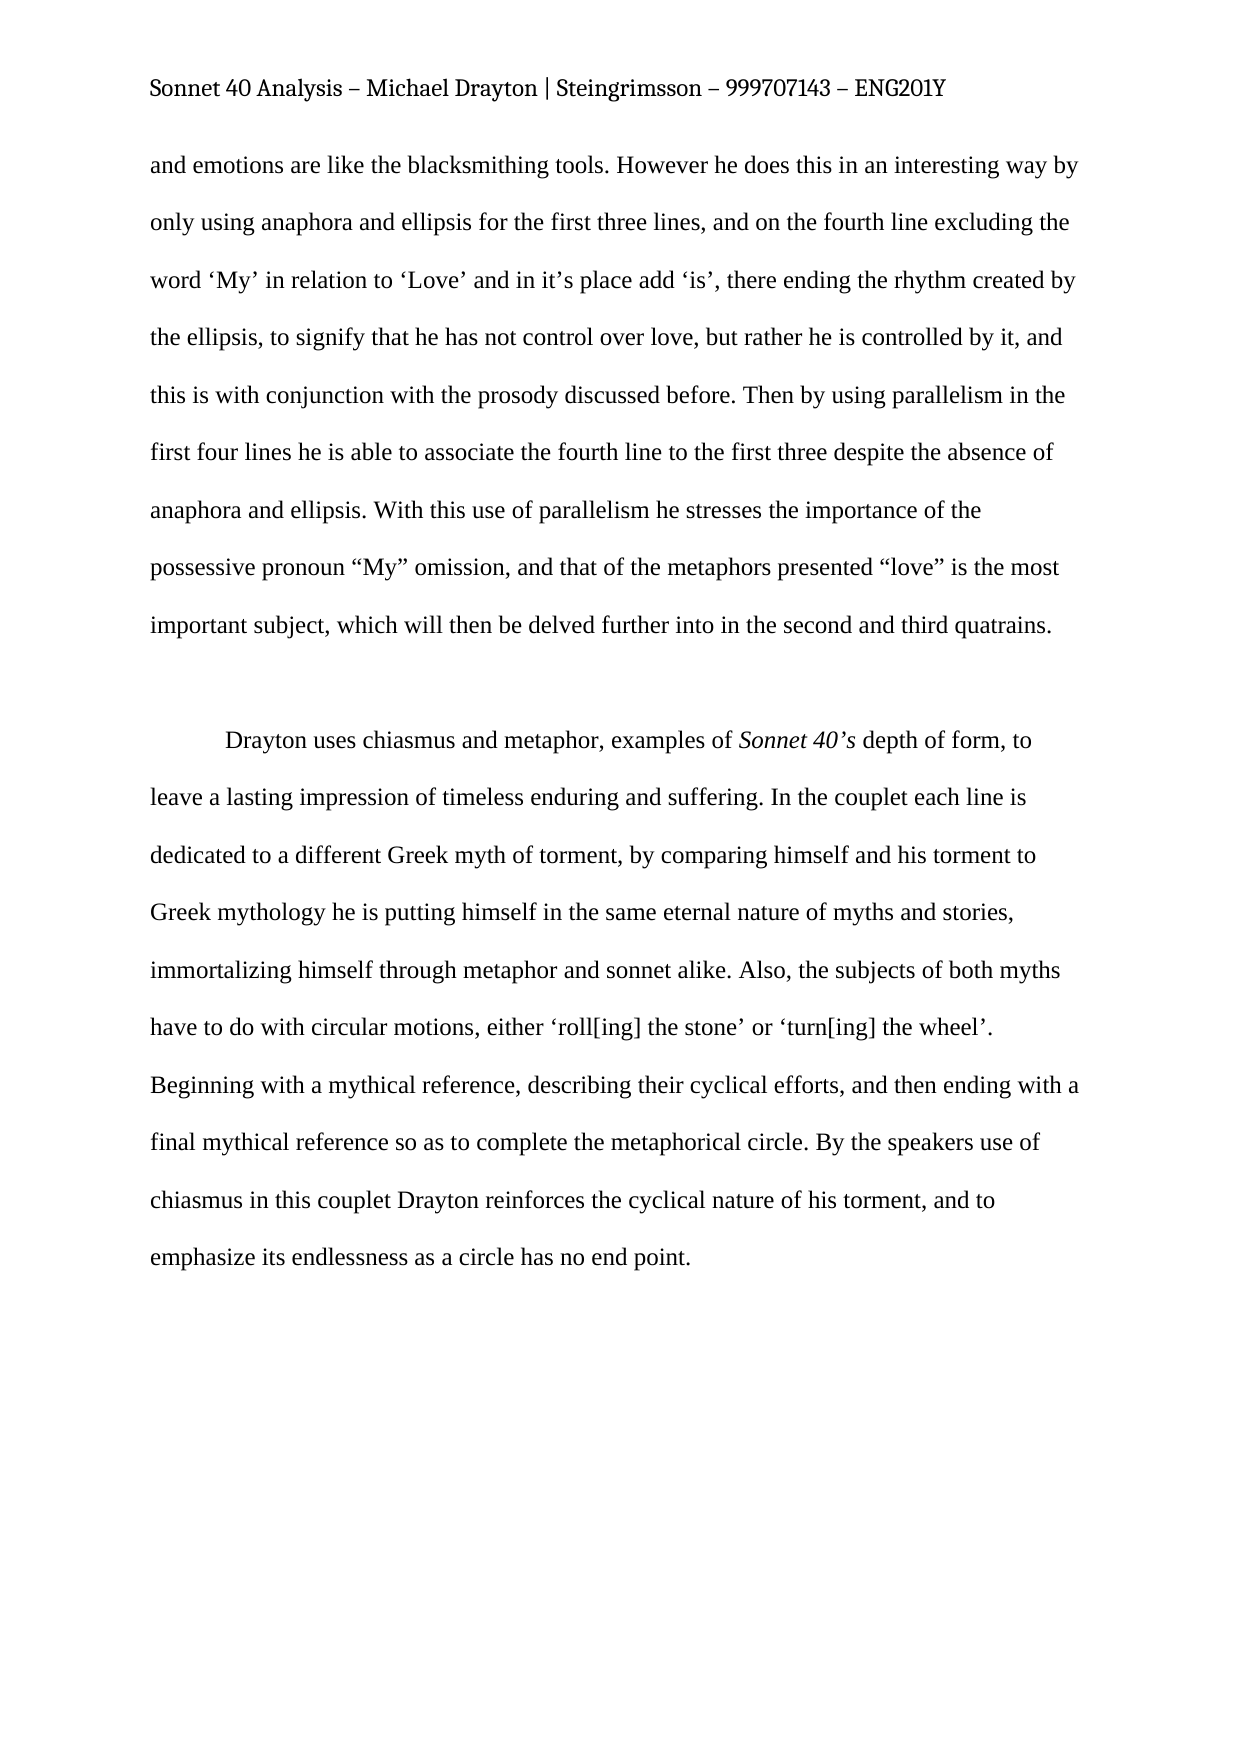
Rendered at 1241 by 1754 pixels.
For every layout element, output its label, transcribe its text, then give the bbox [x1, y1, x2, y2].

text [150, 150, 1090, 639]
text Drayton uses chiasmus and metaphor, examples of Sonnet 40’s depth of form, to leave a lasting impression of timeless enduring and suffering. In the couplet each line is dedicated to a different Greek myth of torment, by comparing himself and his torment to Greek mythology he is putting himself in the same eternal nature of myths and stories, immortalizing himself through metaphor and sonnet alike. Also, the subjects of both myths have to do with circular motions, either ‘roll[ing] the stone’ or ‘turn[ing] the wheel’. Beginning with a mythical reference, describing their cyclical efforts, and then ending with a final mythical reference so as to complete the metaphorical circle. By the speakers use of chiasmus in this couplet Drayton reinforces the cyclical nature of his torment, and to emphasize its endlessness as a circle has no end point. [150, 725, 1090, 1271]
